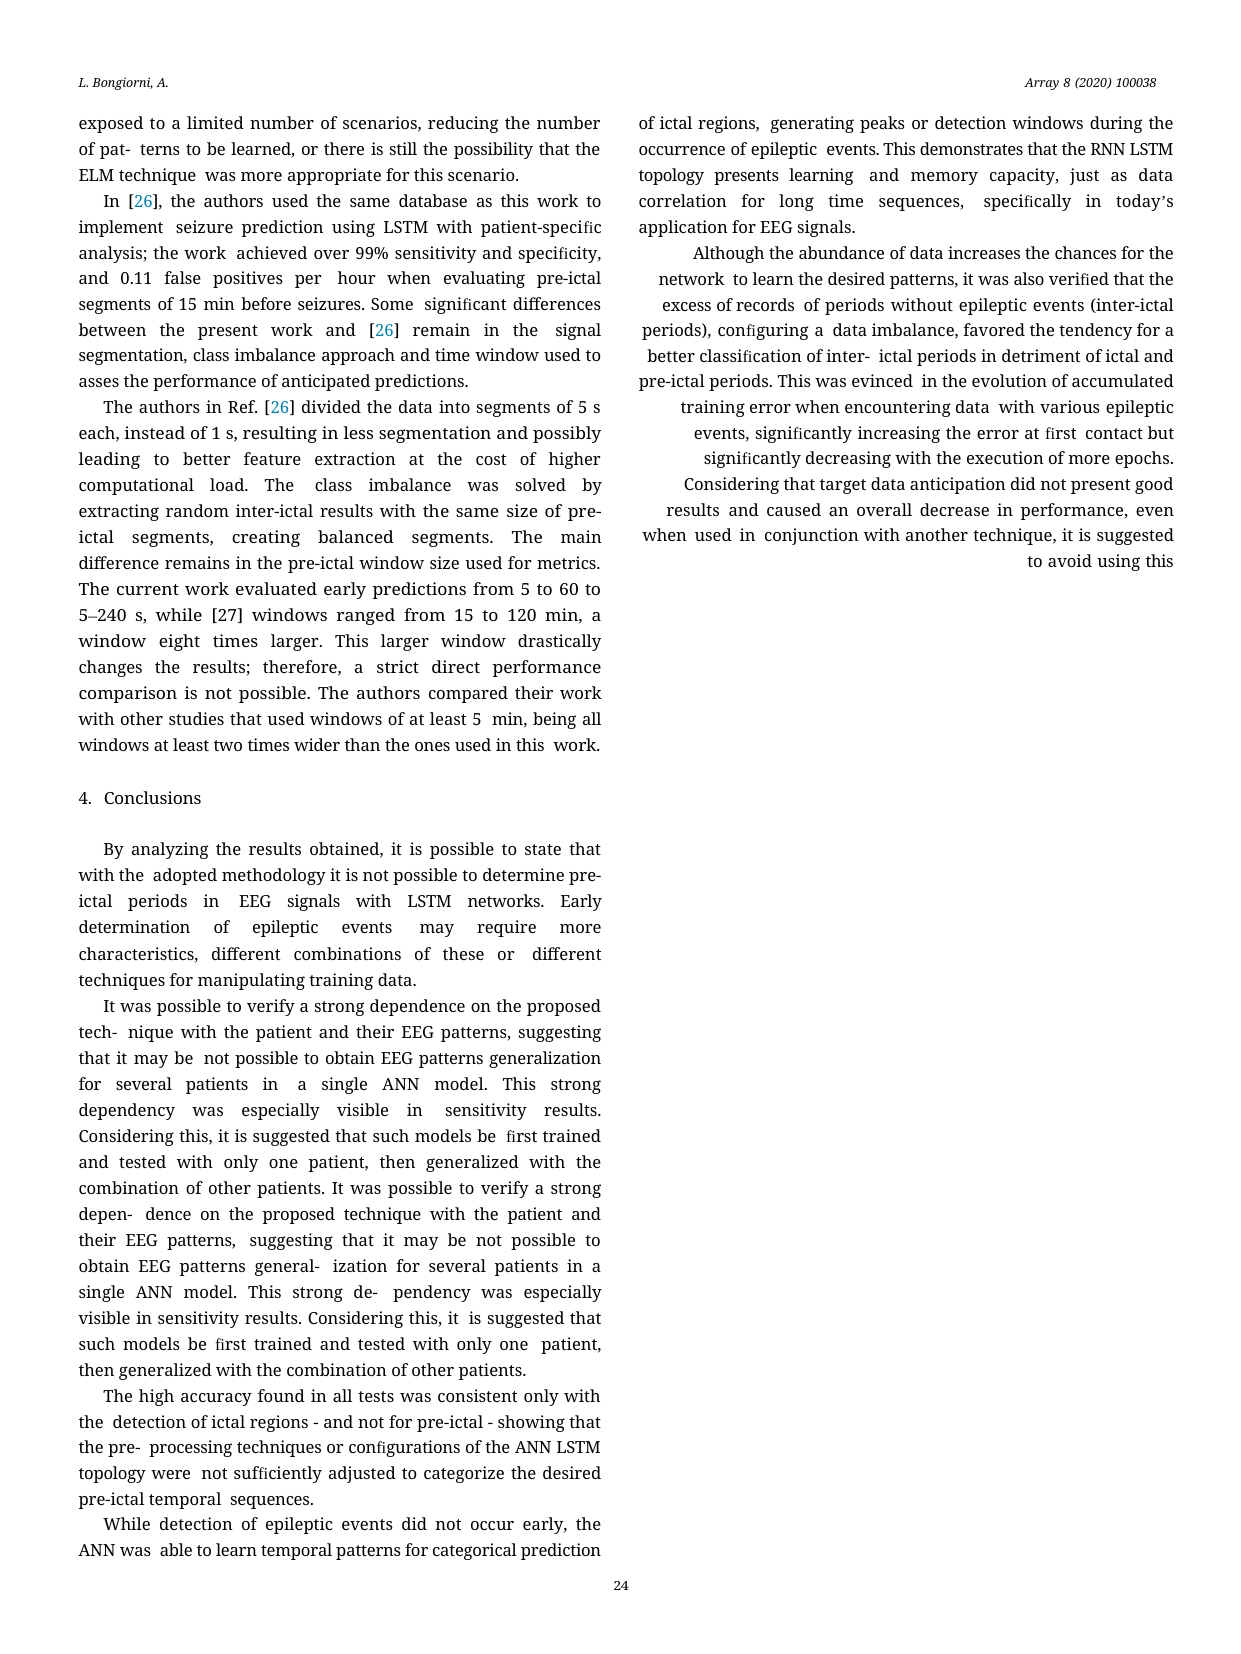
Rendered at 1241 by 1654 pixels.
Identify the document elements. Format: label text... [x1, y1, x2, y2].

text While detection of epileptic events did not occur early, the ANN was able to learn temporal patterns for categorical prediction of ictal regions, generating peaks or detection windows during the occurrence of epileptic events. This demonstrates that the RNN LSTM topology presents learning and memory capacity, just as data correlation for long time sequences, specifically in today’s application for EEG signals. [78, 1513, 602, 1562]
list Conclusions [78, 787, 606, 809]
text By analyzing the results obtained, it is possible to state that with the adopted methodology it is not possible to determine pre-ictal periods in EEG signals with LSTM networks. Early determination of epileptic events may require more characteristics, different combinations of these or different techniques for manipulating training data. [78, 838, 602, 991]
text The authors in Ref. [26] divided the data into segments of 5 s each, instead of 1 s, resulting in less segmentation and possibly leading to better feature extraction at the cost of higher computational load. The class imbalance was solved by extracting random inter-ictal results with the same size of pre-ictal segments, creating balanced segments. The main difference remains in the pre-ictal window size used for metrics. The current work evaluated early predictions from 5 to 60 to 5–240 s, while [27] windows ranged from 15 to 120 min, a window eight times larger. This larger window drastically changes the results; therefore, a strict direct performance comparison is not possible. The authors compared their work with other studies that used windows of at least 5 min, being all windows at least two times wider than the ones used in this work. [78, 395, 602, 757]
text While detection of epileptic events did not occur early, the ANN was able to learn temporal patterns for categorical prediction of ictal regions, generating peaks or detection windows during the occurrence of epileptic events. This demonstrates that the RNN LSTM topology presents learning and memory capacity, just as data correlation for long time sequences, specifically in today’s application for EEG signals. [638, 112, 1174, 239]
text Although the abundance of data increases the chances for the network to learn the desired patterns, it was also verified that the excess of records of periods without epileptic events (inter-ictal periods), configuring a data imbalance, favored the tendency for a better classification of inter- ictal periods in detriment of ictal and pre-ictal periods. This was evinced in the evolution of accumulated training error when encountering data with various epileptic events, significantly increasing the error at first contact but significantly decreasing with the execution of more epochs. Considering that target data anticipation did not present good results and caused an overall decrease in performance, even when used in conjunction with another technique, it is suggested to avoid using this [638, 242, 1174, 572]
text The high accuracy found in all tests was consistent only with the detection of ictal regions - and not for pre-ictal - showing that the pre- processing techniques or configurations of the ANN LSTM topology were not sufficiently adjusted to categorize the desired pre-ictal temporal sequences. [78, 1385, 602, 1510]
text It was possible to verify a strong dependence on the proposed tech- nique with the patient and their EEG patterns, suggesting that it may be not possible to obtain EEG patterns generalization for several patients in a single ANN model. This strong dependency was especially visible in sensitivity results. Considering this, it is suggested that such models be first trained and tested with only one patient, then generalized with the combination of other patients. It was possible to verify a strong depen- dence on the proposed technique with the patient and their EEG patterns, suggesting that it may be not possible to obtain EEG patterns general- ization for several patients in a single ANN model. This strong de- pendency was especially visible in sensitivity results. Considering this, it is suggested that such models be first trained and tested with only one patient, then generalized with the combination of other patients. [78, 994, 602, 1382]
text In [26], the authors used the same database as this work to implement seizure prediction using LSTM with patient-specific analysis; the work achieved over 99% sensitivity and specificity, and 0.11 false positives per hour when evaluating pre-ictal segments of 15 min before seizures. Some significant differences between the present work and [26] remain in the signal segmentation, class imbalance approach and time window used to asses the performance of anticipated predictions. [78, 190, 602, 392]
text exposed to a limited number of scenarios, reducing the number of pat- terns to be learned, or there is still the possibility that the ELM technique was more appropriate for this scenario. [78, 112, 602, 187]
